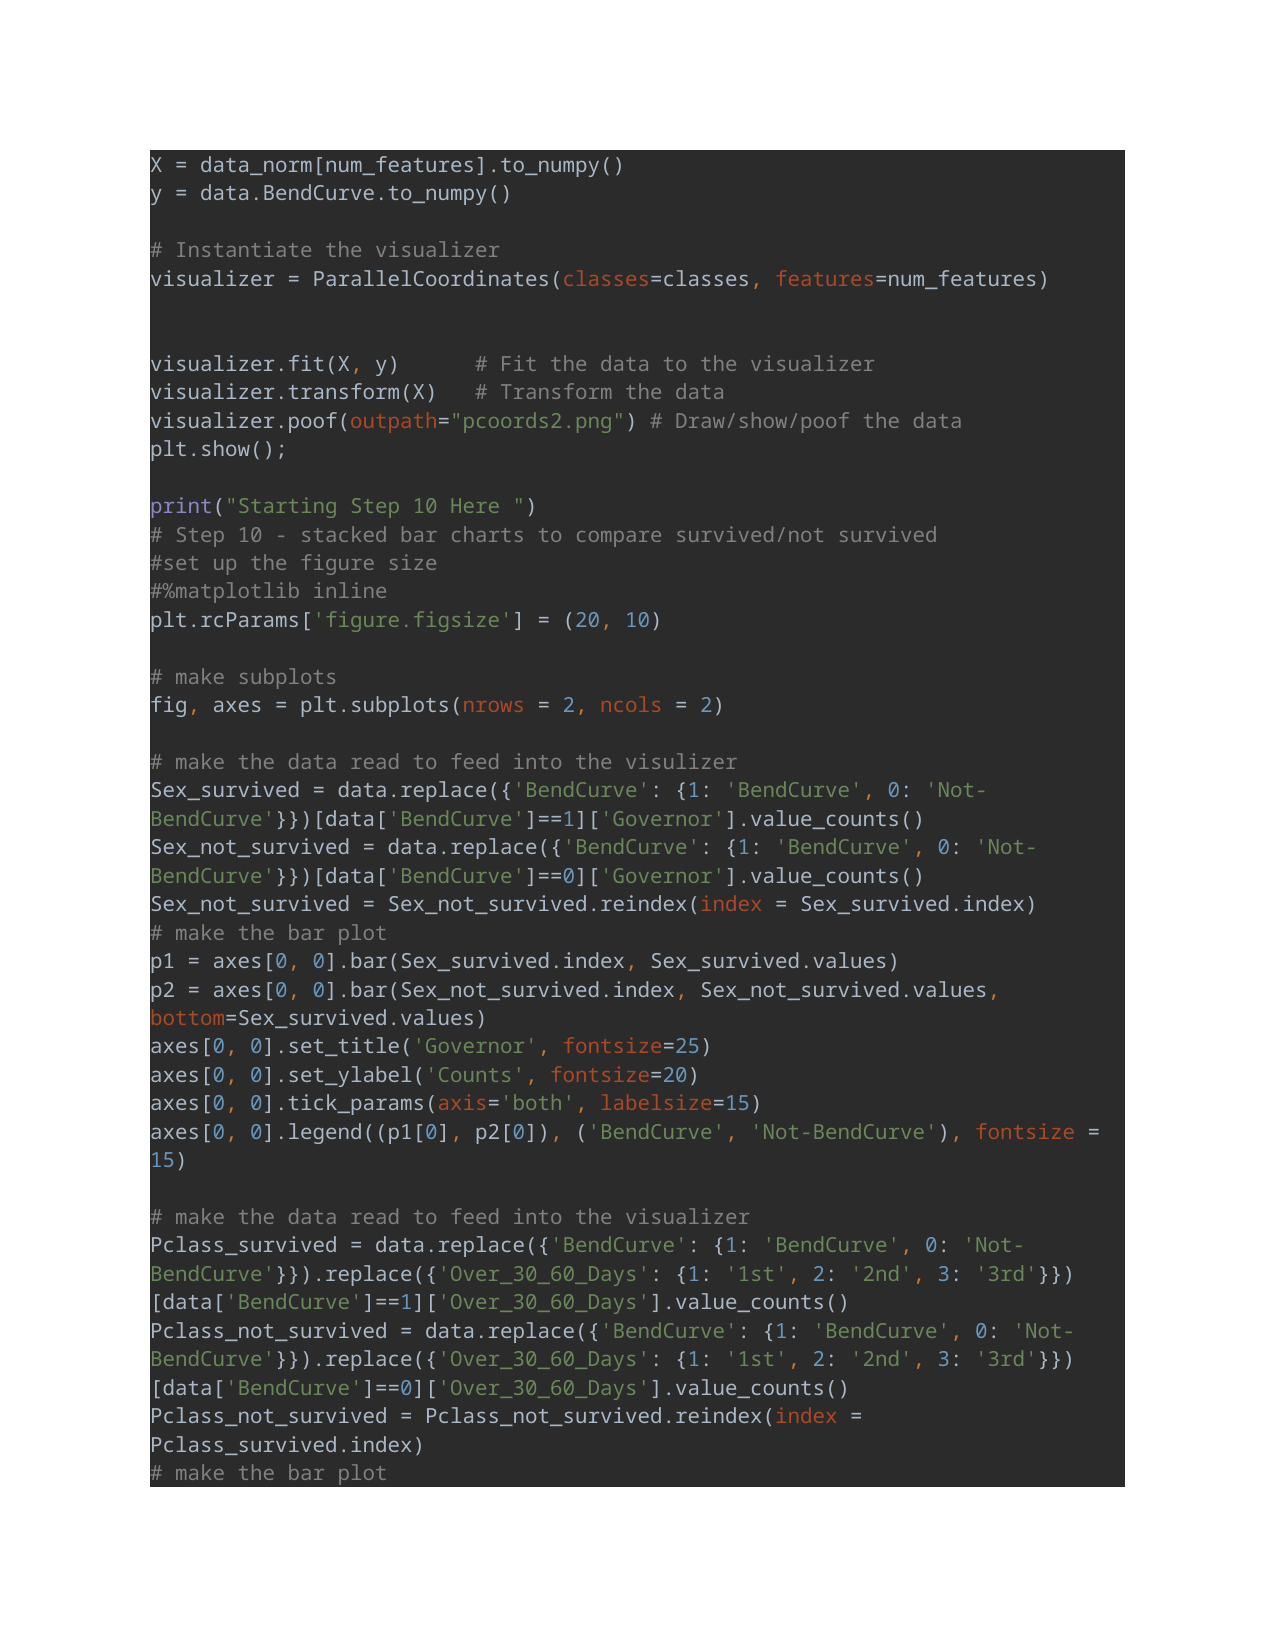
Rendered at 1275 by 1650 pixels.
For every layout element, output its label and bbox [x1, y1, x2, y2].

text [150, 150, 1125, 1487]
